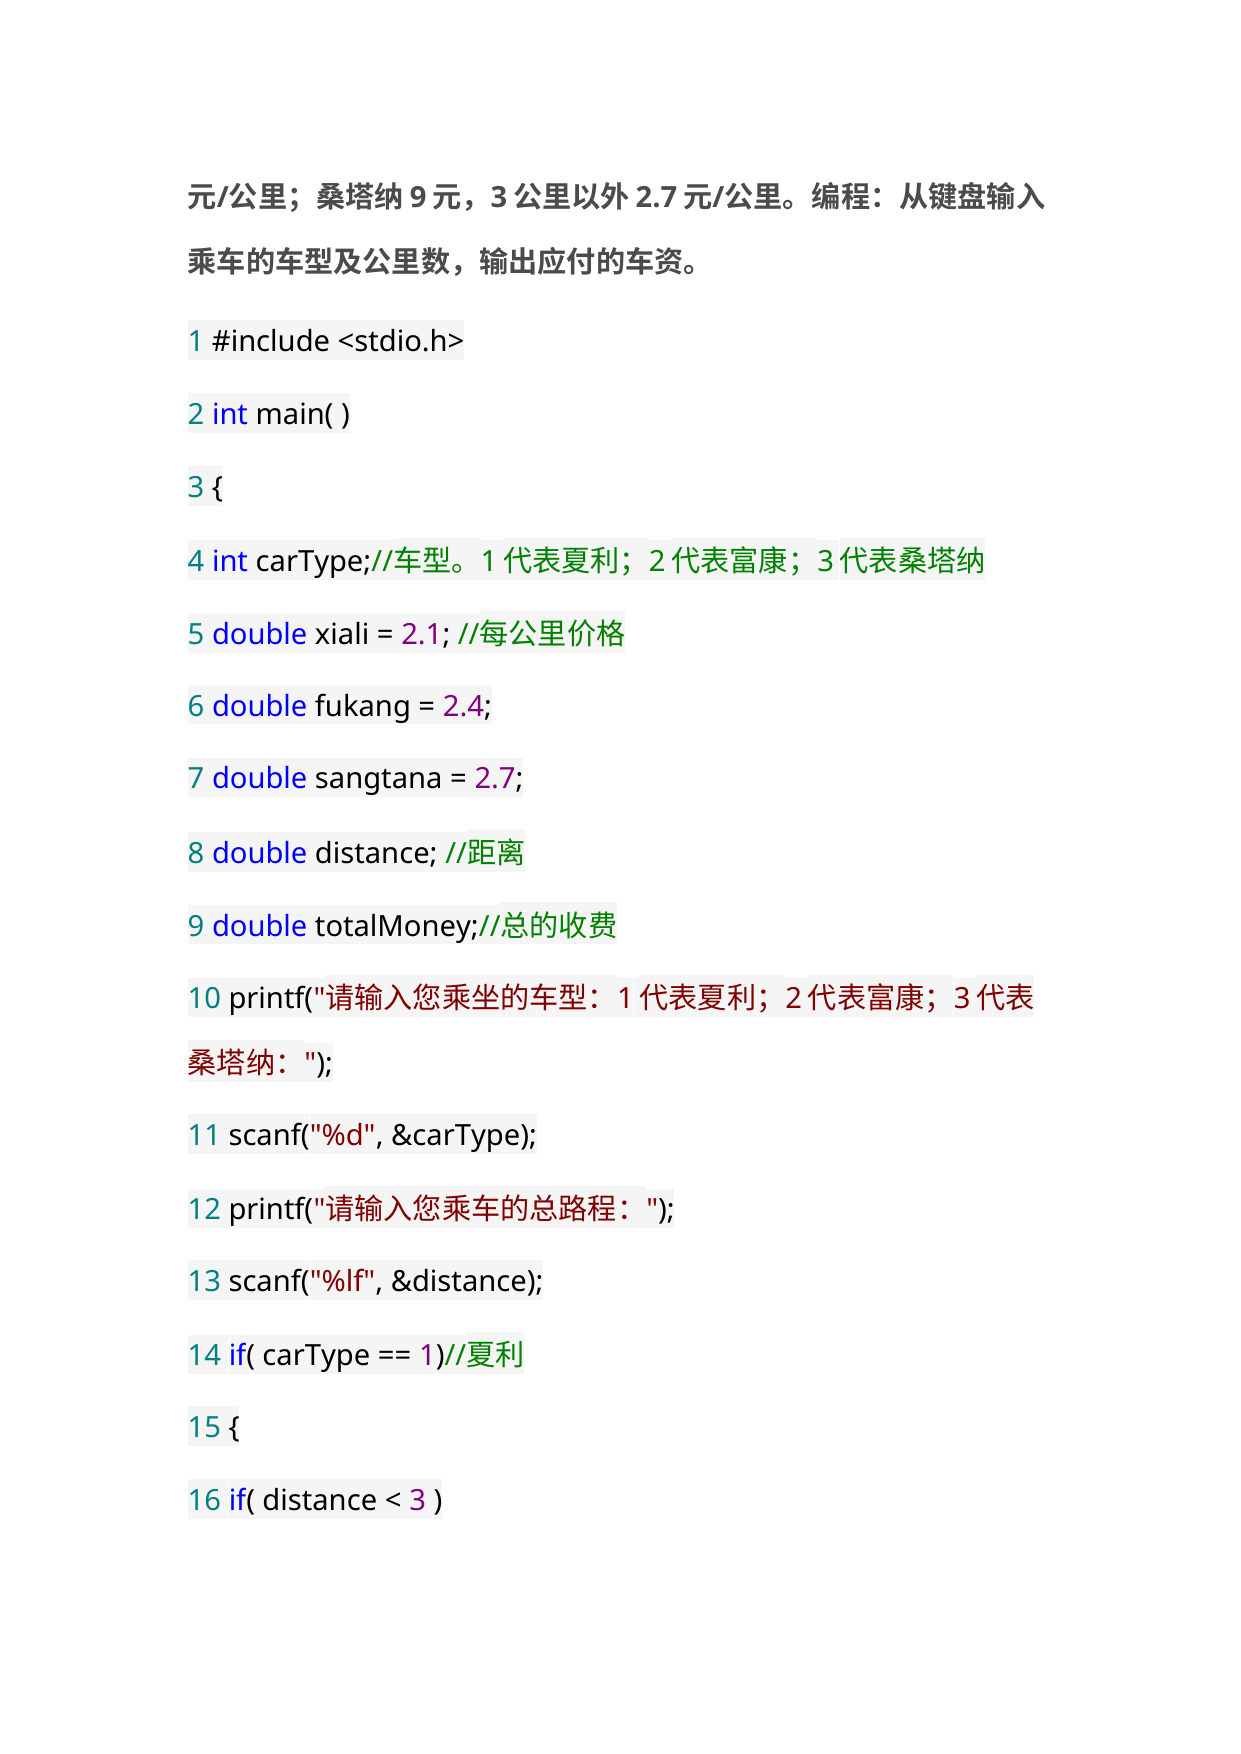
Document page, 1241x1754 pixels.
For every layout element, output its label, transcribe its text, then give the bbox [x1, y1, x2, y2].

text 3 { [187, 453, 1053, 518]
text 15 { [187, 1393, 1053, 1458]
text 13 scanf("%lf", &distance); [187, 1248, 1053, 1313]
text 5 double xiali = 2.1; //每公里价格 [187, 599, 1053, 664]
text 12 printf("请输入您乘车的总路程："); [187, 1175, 1053, 1240]
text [187, 162, 1053, 292]
text 16 if( distance < 3 ) [187, 1466, 1053, 1531]
text 4 int carType;//车型。1代表夏利；2代表富康；3代表桑塔纳 [187, 526, 1053, 591]
text 10 printf("请输入您乘坐的车型：1代表夏利；2代表富康；3代表桑塔纳："); [187, 964, 1053, 1094]
text 11 scanf("%d", &carType); [187, 1102, 1053, 1167]
text 7 double sangtana = 2.7; [187, 745, 1053, 810]
text 1 #include <stdio.h> [187, 308, 1053, 373]
text 9 double totalMoney;//总的收费 [187, 891, 1053, 956]
text 6 double fukang = 2.4; [187, 672, 1053, 737]
text 14 if( carType == 1)//夏利 [187, 1321, 1053, 1386]
text 8 double distance; //距离 [187, 818, 1053, 883]
text 2 int main( ) [187, 381, 1053, 446]
